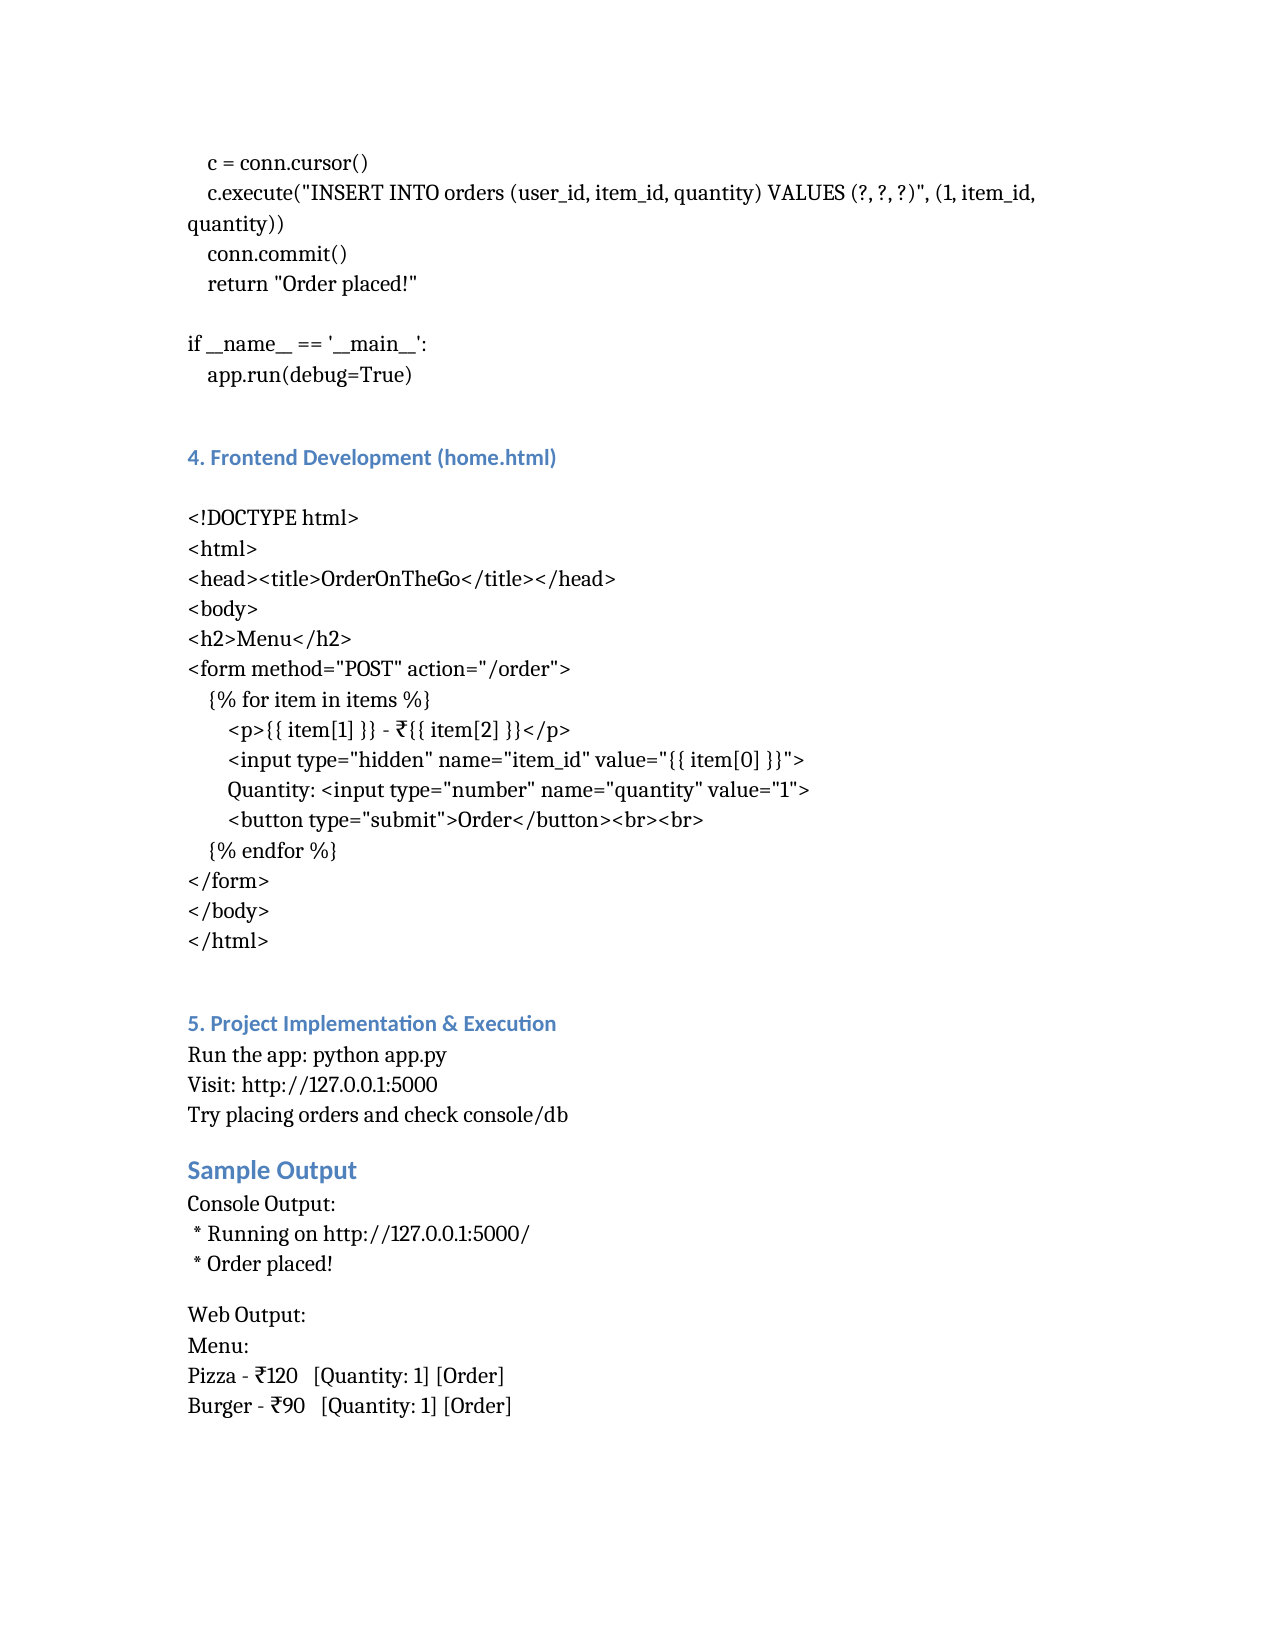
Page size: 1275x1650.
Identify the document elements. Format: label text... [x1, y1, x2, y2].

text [187, 150, 1087, 418]
subtitle Sample Output [187, 1153, 1087, 1186]
text Web Output: Menu: Pizza - ₹120 [Quantity: 1] [Order] Burger - ₹90 [Quantity: 1] [Order] [187, 1302, 1087, 1419]
text Console Output: * Running on http://127.0.0.1:5000/ * Order placed! [187, 1191, 1087, 1278]
subtitle 4. Frontend Development (home.html) [187, 443, 1087, 471]
text <!DOCTYPE html> <html> <head><title>OrderOnTheGo</title></head> <body> <h2>Menu</h2> <form method="POST" action="/order"> {% for item in items %} <p>{{ item[1] }} - ₹{{ item[2] }}</p> <input type="hidden" name="item_id" value="{{ item[0] }}"> Quantity: <input type="number" name="quantity" value="1"> <button type="submit">Order</button><br><br> {% endfor %} </form> </body> </html> [187, 475, 1087, 984]
subtitle 5. Project Implementation & Execution [187, 1009, 1087, 1037]
text Run the app: python app.py Visit: http://127.0.0.1:5000 Try placing orders and check console/db [187, 1041, 1087, 1128]
